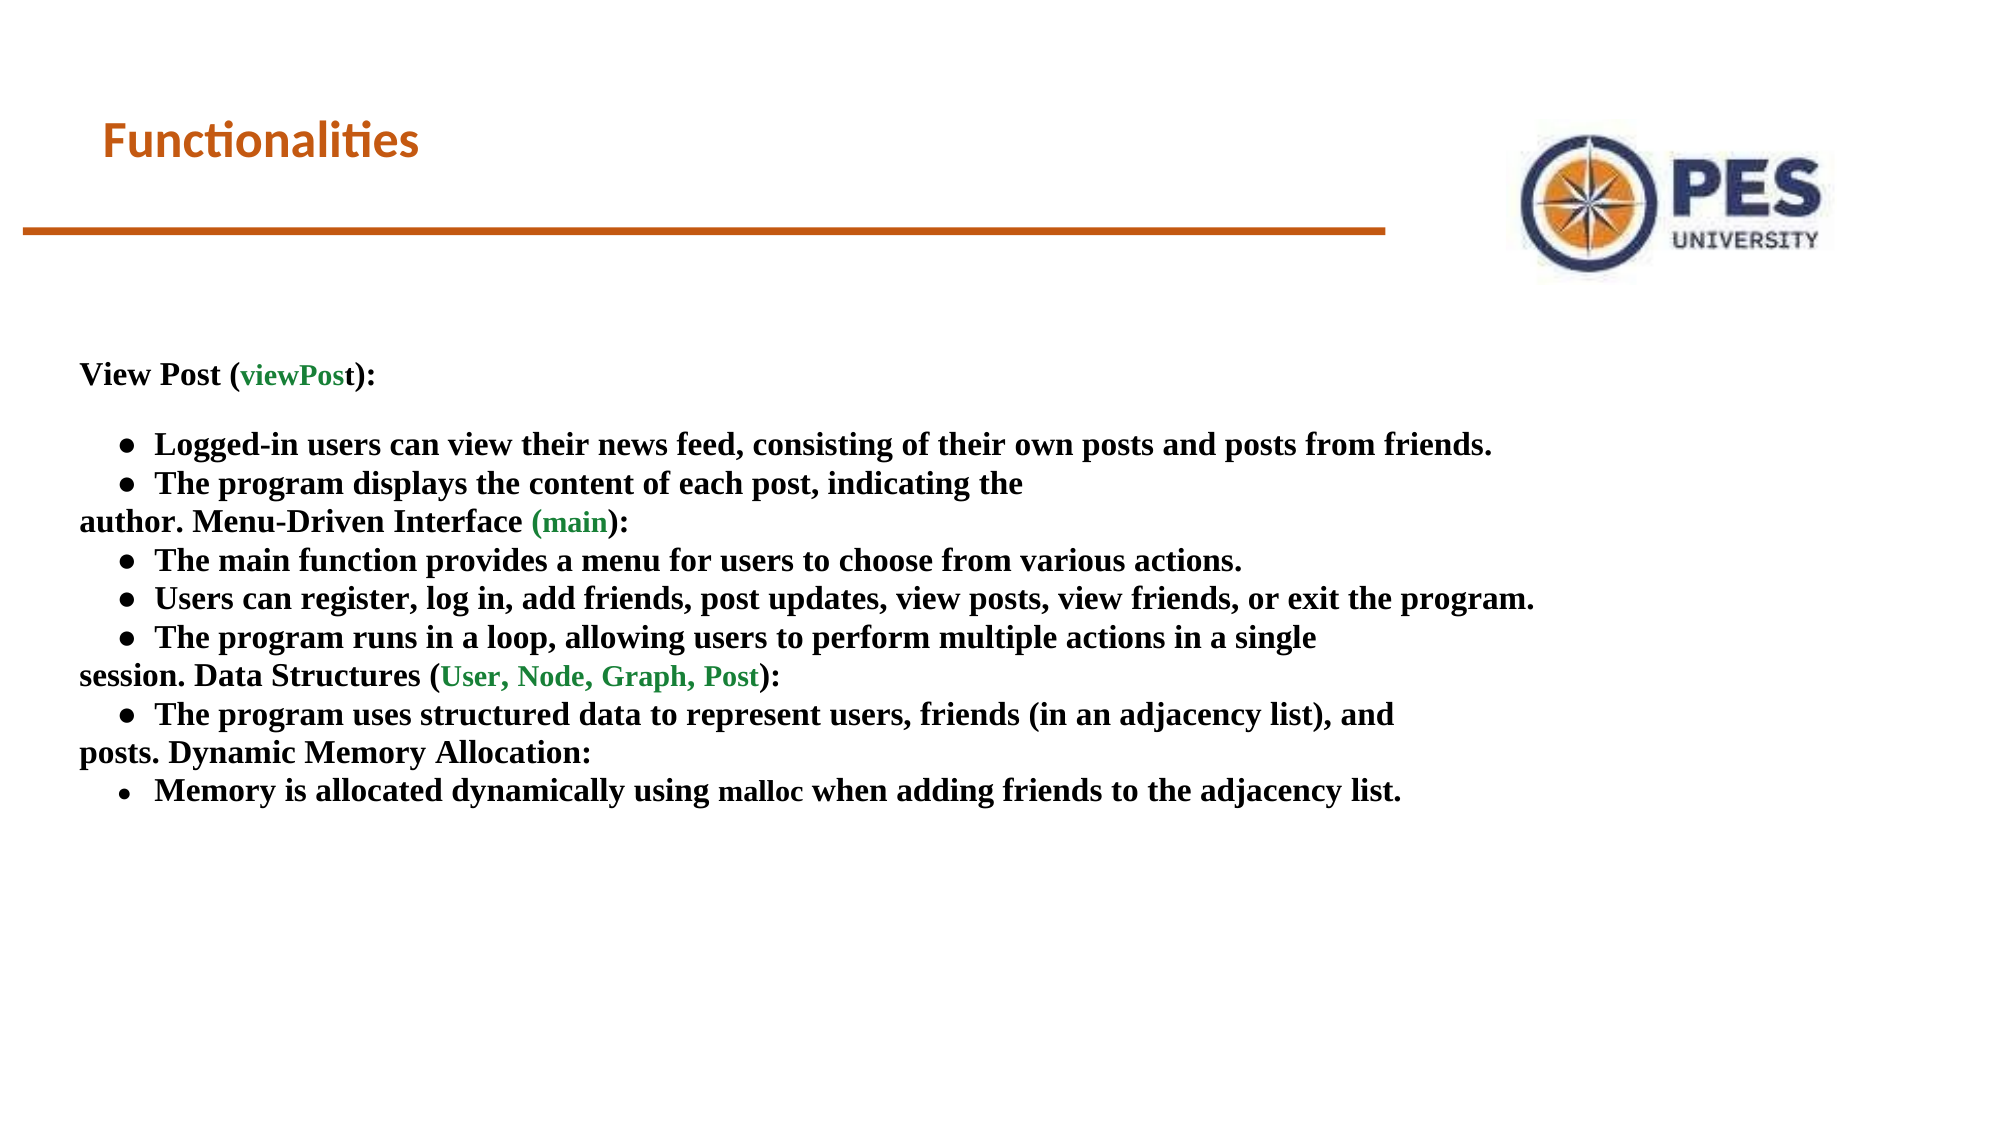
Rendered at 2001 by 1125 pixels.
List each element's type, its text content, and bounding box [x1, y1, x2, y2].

list The program uses structured data to represent users, friends (in an adjacency list), and posts. Dynamic Memory Allocation: [79, 693, 1481, 770]
subtitle Functionalities [103, 106, 2000, 170]
list Logged-in users can view their news feed, consisting of their own posts and posts from friends. [117, 424, 2000, 463]
list Memory is allocated dynamically using malloc when adding friends to the adjacency list. [117, 770, 2000, 809]
text View Post (viewPost): [79, 354, 2000, 393]
list The main function provides a menu for users to choose from various actions. [117, 539, 2000, 578]
list The program displays the content of each post, indicating the author. Menu-Driven Interface (main): [79, 463, 1132, 539]
list Users can register, log in, add friends, post updates, view posts, view friends, or exit the program. [117, 578, 2000, 617]
picture [1505, 119, 1837, 285]
list The program runs in a loop, allowing users to perform multiple actions in a single session. Data Structures (User, Node, Graph, Post): [79, 617, 1431, 693]
